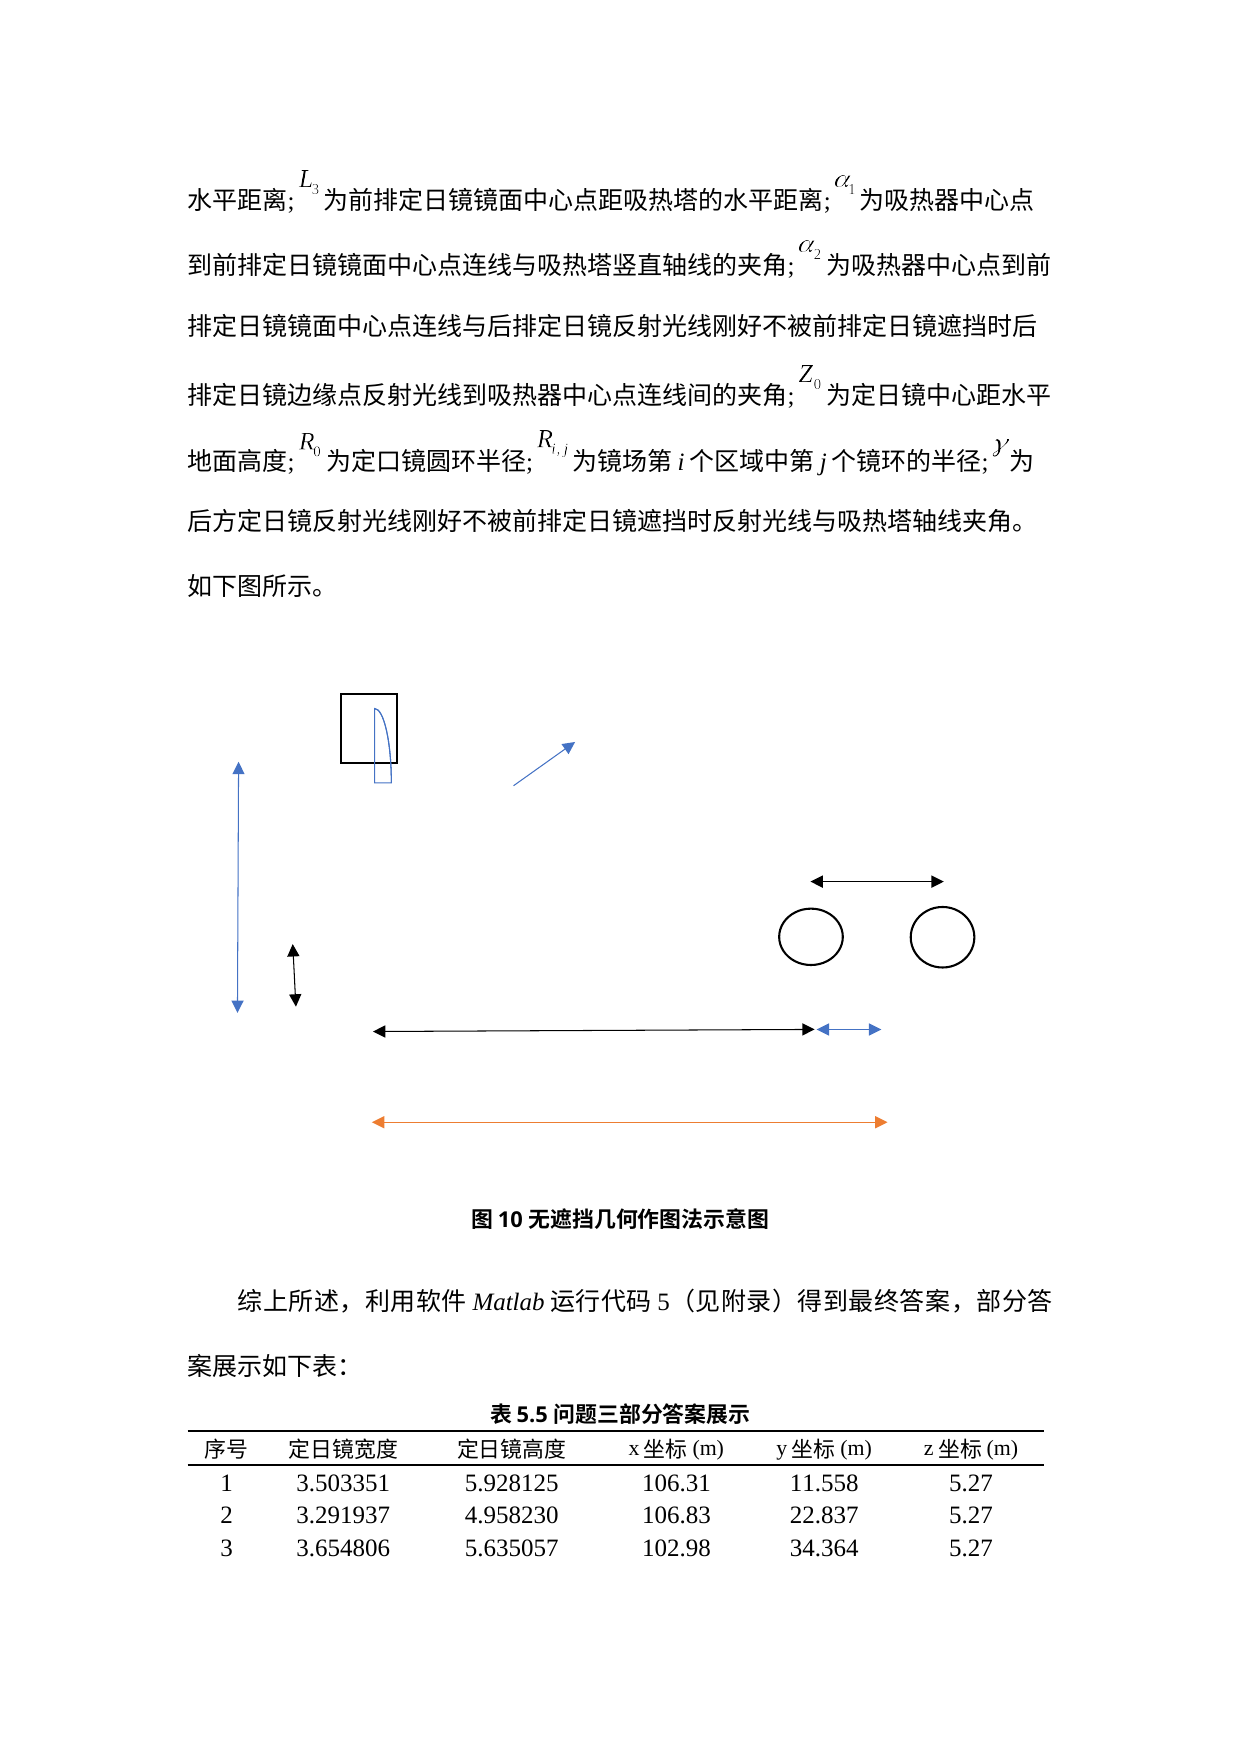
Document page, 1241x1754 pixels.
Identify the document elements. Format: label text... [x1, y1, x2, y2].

table_cell 3.654806 [265, 1531, 421, 1564]
table_cell 3.503351 [265, 1466, 421, 1499]
table_cell 5.27 [898, 1499, 1044, 1531]
table_header y坐标 (m) [750, 1432, 898, 1464]
table_header x坐标 (m) [602, 1432, 750, 1464]
table_header 定日镜宽度 [265, 1432, 421, 1464]
table_cell 4.958230 [421, 1499, 602, 1531]
table_cell 5.635057 [421, 1531, 602, 1564]
table_cell 34.364 [750, 1531, 898, 1564]
text 表5.5 问题三部分答案展示 [187, 1397, 1053, 1429]
table_cell 5.928125 [421, 1466, 602, 1499]
table_header 定日镜高度 [421, 1432, 602, 1464]
table_cell 2 [188, 1499, 265, 1531]
table_cell 3 [188, 1531, 265, 1564]
table_header 序号 [188, 1432, 265, 1464]
table_cell 106.83 [602, 1499, 750, 1531]
table_cell 3.291937 [265, 1499, 421, 1531]
table_cell 5.27 [898, 1466, 1044, 1499]
table_cell 5.27 [898, 1531, 1044, 1564]
table_cell 22.837 [750, 1499, 898, 1531]
table_cell 102.98 [602, 1531, 750, 1564]
table_cell 11.558 [750, 1466, 898, 1499]
text 图10 无遮挡几何作图法示意图 [187, 1202, 1053, 1234]
text 综上所述，利用软件Matlab运行代码5（见附录）得到最终答案，部分答案展示如下表： [187, 1267, 1053, 1397]
table_cell 1 [188, 1466, 265, 1499]
table_header z坐标 (m) [898, 1432, 1044, 1464]
table_cell 106.31 [602, 1466, 750, 1499]
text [187, 162, 1053, 617]
